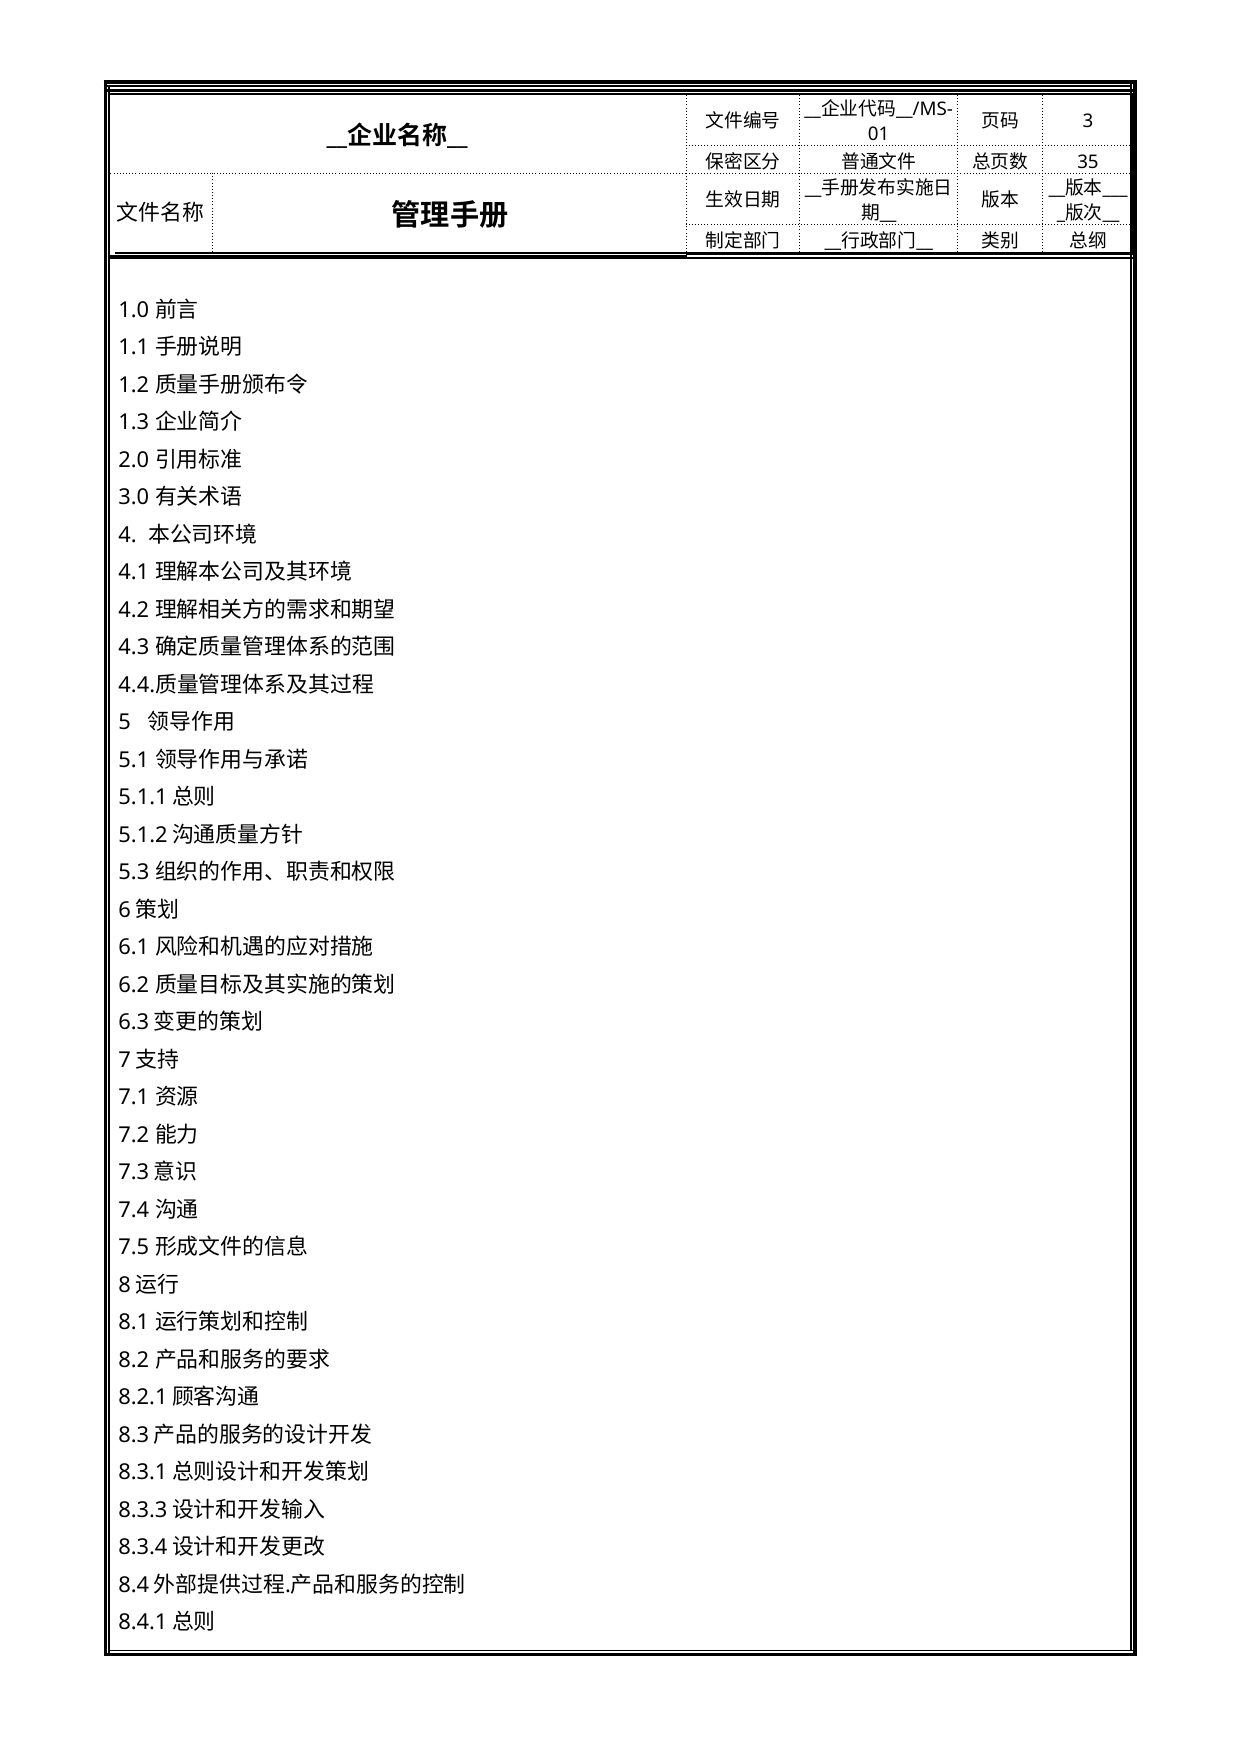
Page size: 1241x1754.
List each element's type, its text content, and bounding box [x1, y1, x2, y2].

text 7.2 能力 [118, 1114, 1122, 1151]
text 6.1 风险和机遇的应对措施 [118, 926, 1122, 964]
text 1.2 质量手册颁布令 [118, 364, 1122, 401]
text 5.1.2沟通质量方针 [118, 814, 1122, 851]
text 6策划 [118, 889, 1122, 926]
text 4.1 理解本公司及其环境 [118, 551, 1122, 589]
text 4.2 理解相关方的需求和期望 [118, 589, 1122, 626]
text 6.3变更的策划 [118, 1001, 1122, 1039]
text 8.4.1总则 [118, 1601, 1122, 1639]
text 4. 本公司环境 [118, 514, 1122, 551]
text 8.3产品的服务的设计开发 [118, 1414, 1122, 1451]
text 7.3意识 [118, 1151, 1122, 1189]
text 1.0 前言 [118, 289, 1122, 326]
text 8.3.4设计和开发更改 [118, 1526, 1122, 1564]
text 7支持 [118, 1039, 1122, 1076]
text 3.0 有关术语 [118, 476, 1122, 514]
text 1.3 企业简介 [118, 401, 1122, 439]
text 5.3 组织的作用、职责和权限 [118, 851, 1122, 889]
text 8.4外部提供过程.产品和服务的控制 [118, 1564, 1122, 1601]
text 7.5 形成文件的信息 [118, 1226, 1122, 1264]
text 7.4 沟通 [118, 1189, 1122, 1226]
text 8运行 [118, 1264, 1122, 1301]
text 5 领导作用 [118, 701, 1122, 739]
text 1.1 手册说明 [118, 326, 1122, 364]
text 6.2 质量目标及其实施的策划 [118, 964, 1122, 1001]
text 4.4.质量管理体系及其过程 [118, 664, 1122, 701]
text 8.2 产品和服务的要求 [118, 1339, 1122, 1376]
text 5.1.1总则 [118, 776, 1122, 814]
text 5.1 领导作用与承诺 [118, 739, 1122, 776]
text 7.1 资源 [118, 1076, 1122, 1114]
text 4.3 确定质量管理体系的范围 [118, 626, 1122, 664]
text 8.3.3设计和开发输入 [118, 1489, 1122, 1526]
text 8.2.1顾客沟通 [118, 1376, 1122, 1414]
text 8.1 运行策划和控制 [118, 1301, 1122, 1339]
text 2.0 引用标准 [118, 439, 1122, 476]
text 8.3.1总则设计和开发策划 [118, 1451, 1122, 1489]
